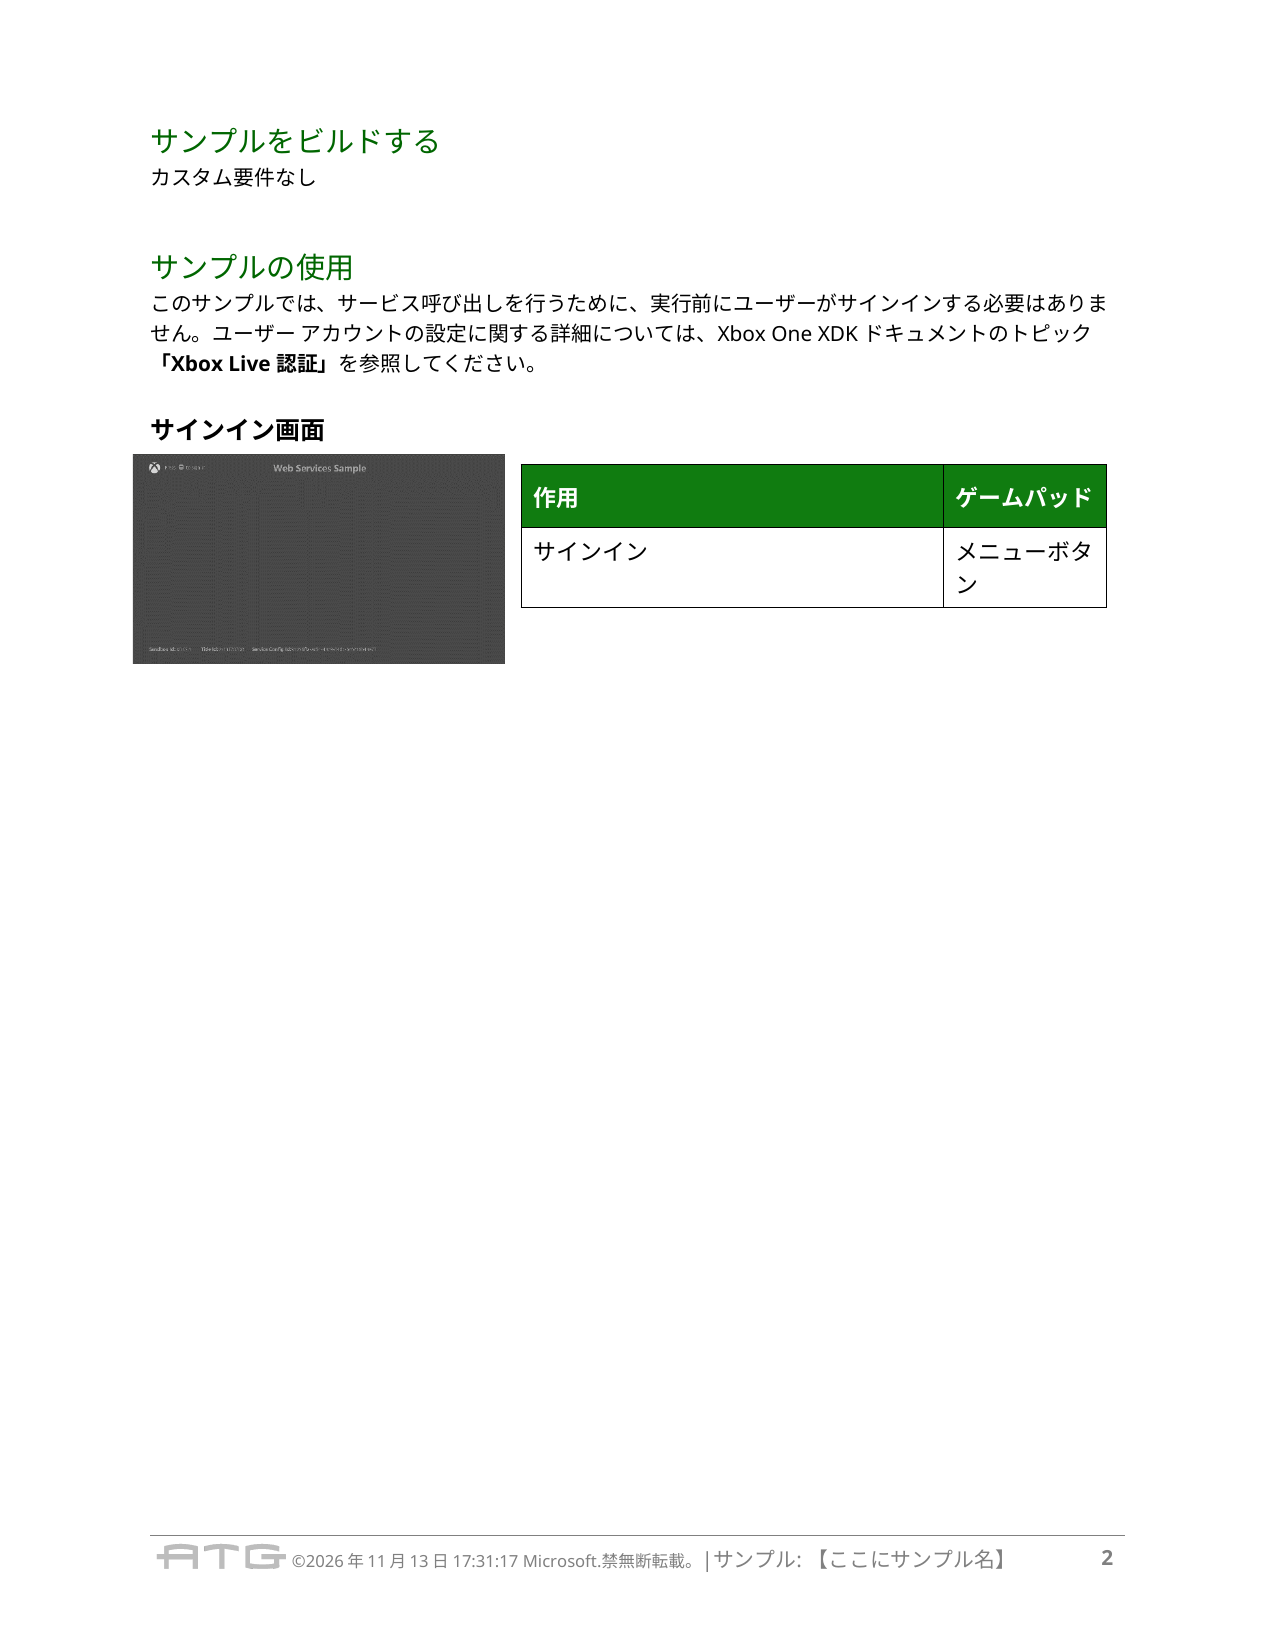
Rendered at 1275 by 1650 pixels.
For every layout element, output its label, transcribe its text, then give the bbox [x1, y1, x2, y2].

table_header 作用 [522, 465, 943, 527]
text このサンプルでは、サービス呼び出しを行うために、実行前にユーザーがサインインする必要はありません。ユーザー アカウントの設定に関する詳細については、Xbox One XDK ドキュメントのトピック「Xbox Live 認証」を参照してください。 [150, 287, 1125, 378]
table_cell サインイン [522, 528, 943, 607]
picture [132, 454, 505, 664]
subtitle サンプルの使用 [150, 245, 1125, 287]
picture [156, 1543, 286, 1569]
subtitle サンプルをビルドする [150, 119, 1125, 161]
text カスタム要件なし [150, 161, 1125, 191]
subtitle サインイン画面 [150, 410, 1125, 447]
table_cell メニューボタン [944, 528, 1106, 607]
table_header ゲームパッド [944, 465, 1106, 527]
